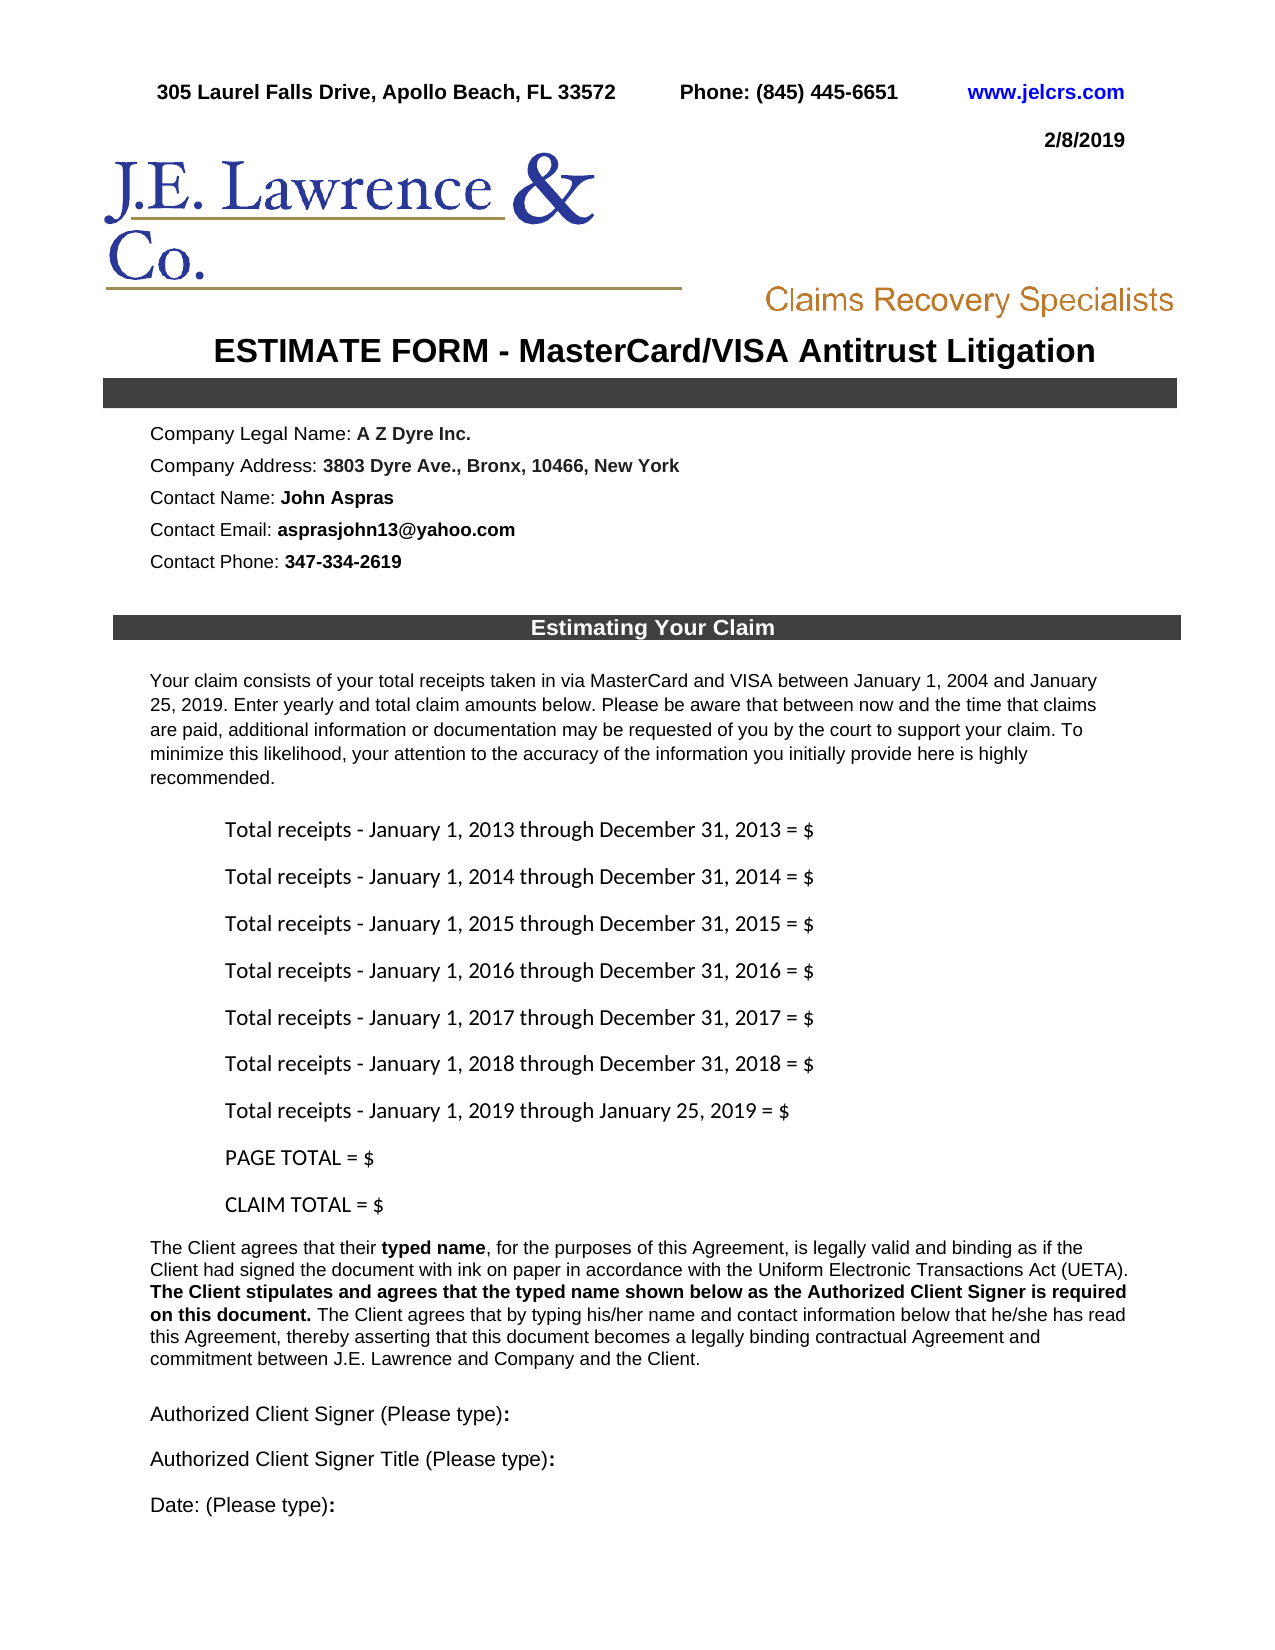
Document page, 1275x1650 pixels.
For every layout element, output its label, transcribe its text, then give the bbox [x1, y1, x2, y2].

text Contact Email: asprasjohn13@yahoo.com [150, 518, 1125, 540]
picture [766, 286, 788, 311]
text Total receipts - January 1, 2018 through December 31, 2018 = $ [225, 1049, 1125, 1077]
text Company Legal Name: A Z Dyre Inc. [150, 409, 1125, 444]
text The Client agrees that their typed name, for the purposes of this Agreement, is legally valid and binding as if the Client had signed the document with ink on paper in accordance with the Uniform Electronic Transactions Act (UETA). The Client stipulates and agrees that the typed name shown below as the Authorized Client Signer is required on this document. The Client agrees that by typing his/her name and contact information below that he/she has read this Agreement, thereby asserting that this document becomes a legally binding contractual Agreement and commitment between J.E. Lawrence and Company and the Client. [150, 1237, 1134, 1369]
text CLAIM TOTAL = $ [225, 1190, 1125, 1218]
text Your claim consists of your total receipts taken in via MasterCard and VISA between January 1, 2004 and January 25, 2019. Enter yearly and total claim amounts below. Please be aware that between now and the time that claims are paid, additional information or documentation may be requested of you by the court to support your claim. To minimize this likelihood, your attention to the accuracy of the information you initially provide here is highly recommended. [149, 670, 1125, 788]
text Total receipts - January 1, 2013 through December 31, 2013 = $ [225, 815, 1125, 843]
picture [823, 293, 863, 311]
text PAGE TOTAL = $ [225, 1143, 1125, 1171]
picture [1042, 287, 1098, 317]
text Total receipts - January 1, 2014 through December 31, 2014 = $ [225, 862, 1125, 890]
text Total receipts - January 1, 2015 through December 31, 2015 = $ [225, 909, 1125, 937]
picture [796, 293, 813, 311]
text Total receipts - January 1, 2016 through December 31, 2016 = $ [225, 956, 1125, 984]
subtitle Estimating Your Claim [112, 614, 1191, 640]
text Authorized Client Signer Title (Please type): [150, 1447, 1125, 1493]
picture [222, 161, 491, 210]
text Company Address: 3803 Dyre Ave., Bronx, 10466, New York [150, 454, 1125, 476]
text ESTIMATE FORM - MasterCard/VISA Antitrust Litigation [201, 331, 1109, 370]
text 305 Laurel Falls Drive, Apollo Beach, FL 33572 Phone: (845) 445-6651 www.jelcrs.com 2/8/2019 [152, 56, 1125, 152]
text Total receipts - January 1, 2019 through January 25, 2019 = $ [225, 1096, 1125, 1124]
picture [158, 248, 190, 280]
text Authorized Client Signer (Please type): [150, 1402, 1125, 1447]
text Total receipts - January 1, 2017 through December 31, 2017 = $ [225, 1003, 1125, 1031]
picture [1101, 293, 1117, 311]
picture [1133, 287, 1173, 311]
text Contact Name: John Aspras [150, 486, 1125, 508]
picture [985, 293, 1010, 318]
text Contact Phone: 347-334-2619 [150, 551, 1125, 572]
text Date: (Please type): [150, 1493, 1125, 1517]
picture [1020, 286, 1039, 311]
